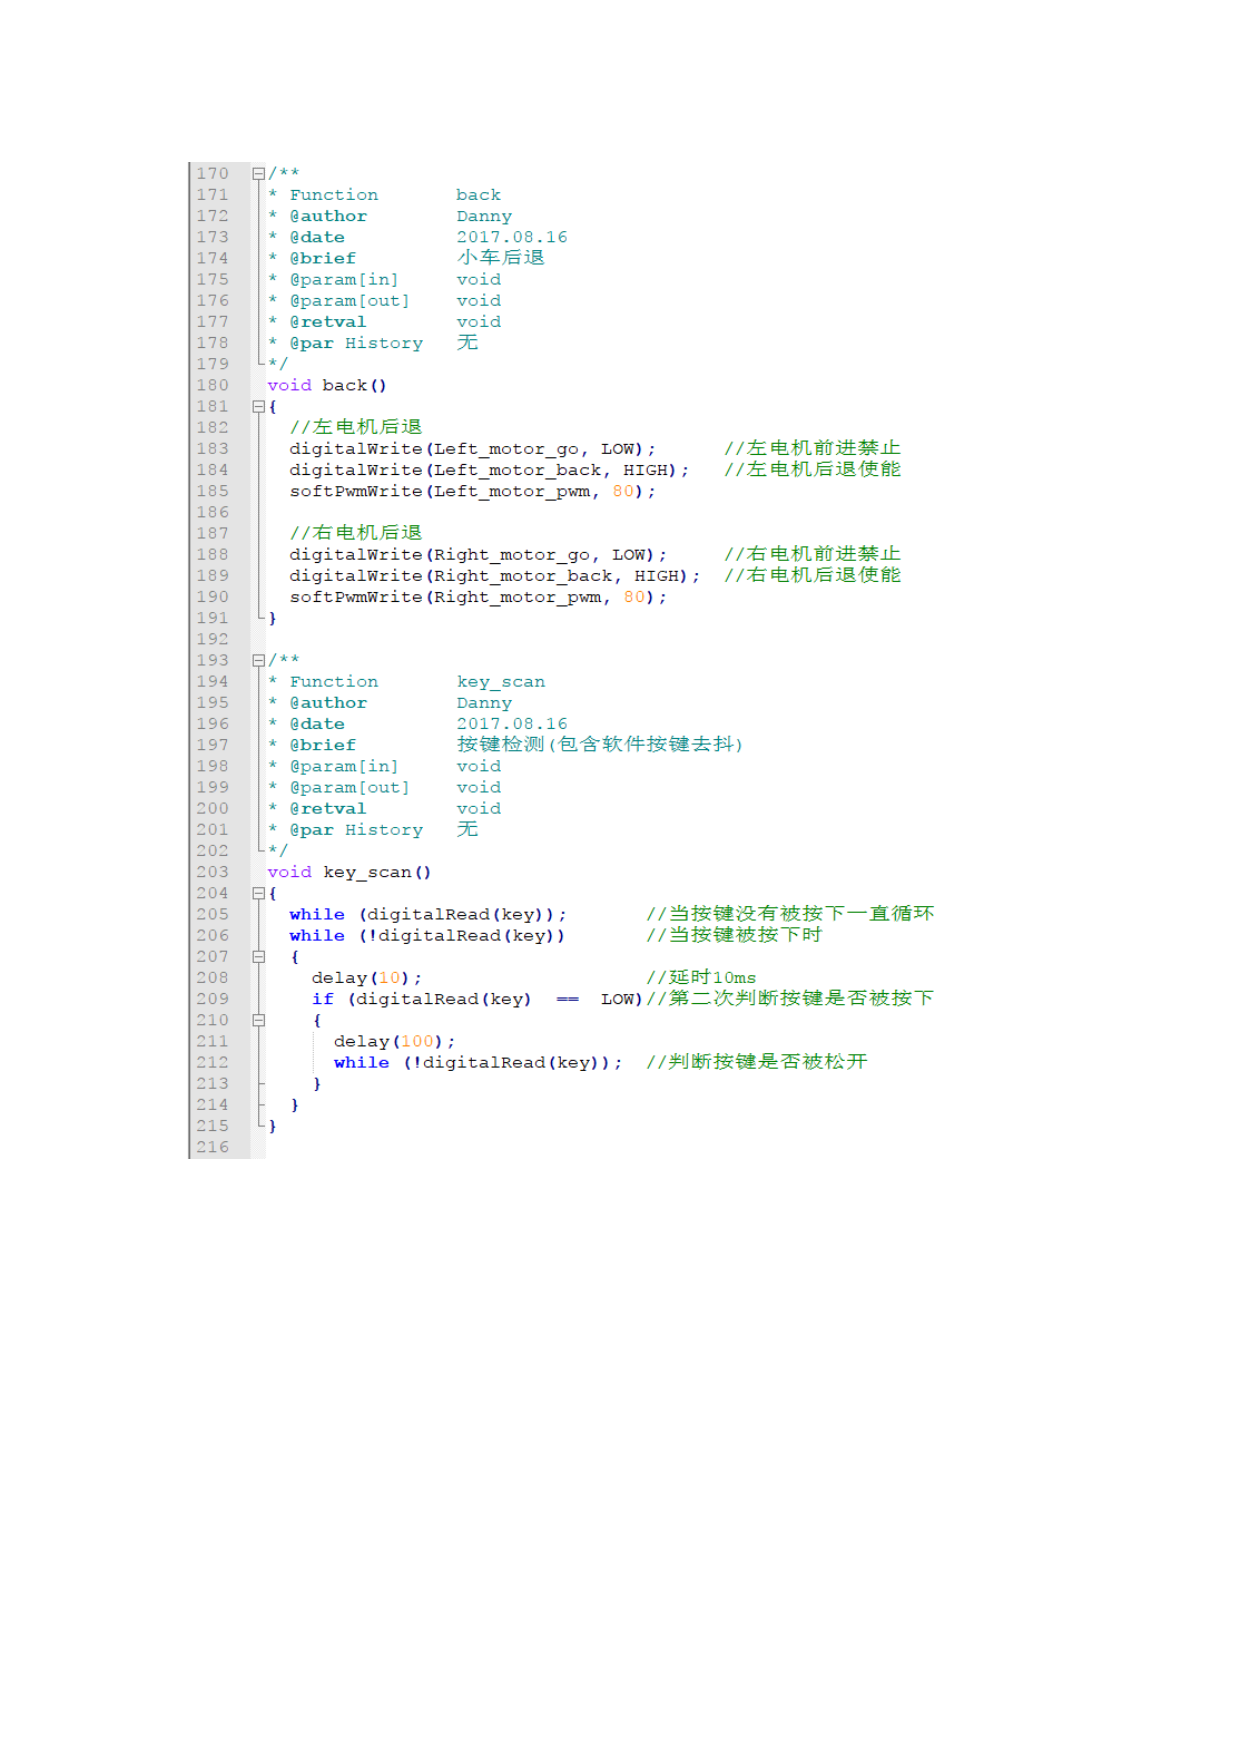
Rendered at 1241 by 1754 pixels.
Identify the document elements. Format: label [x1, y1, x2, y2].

picture [187, 162, 1052, 1159]
